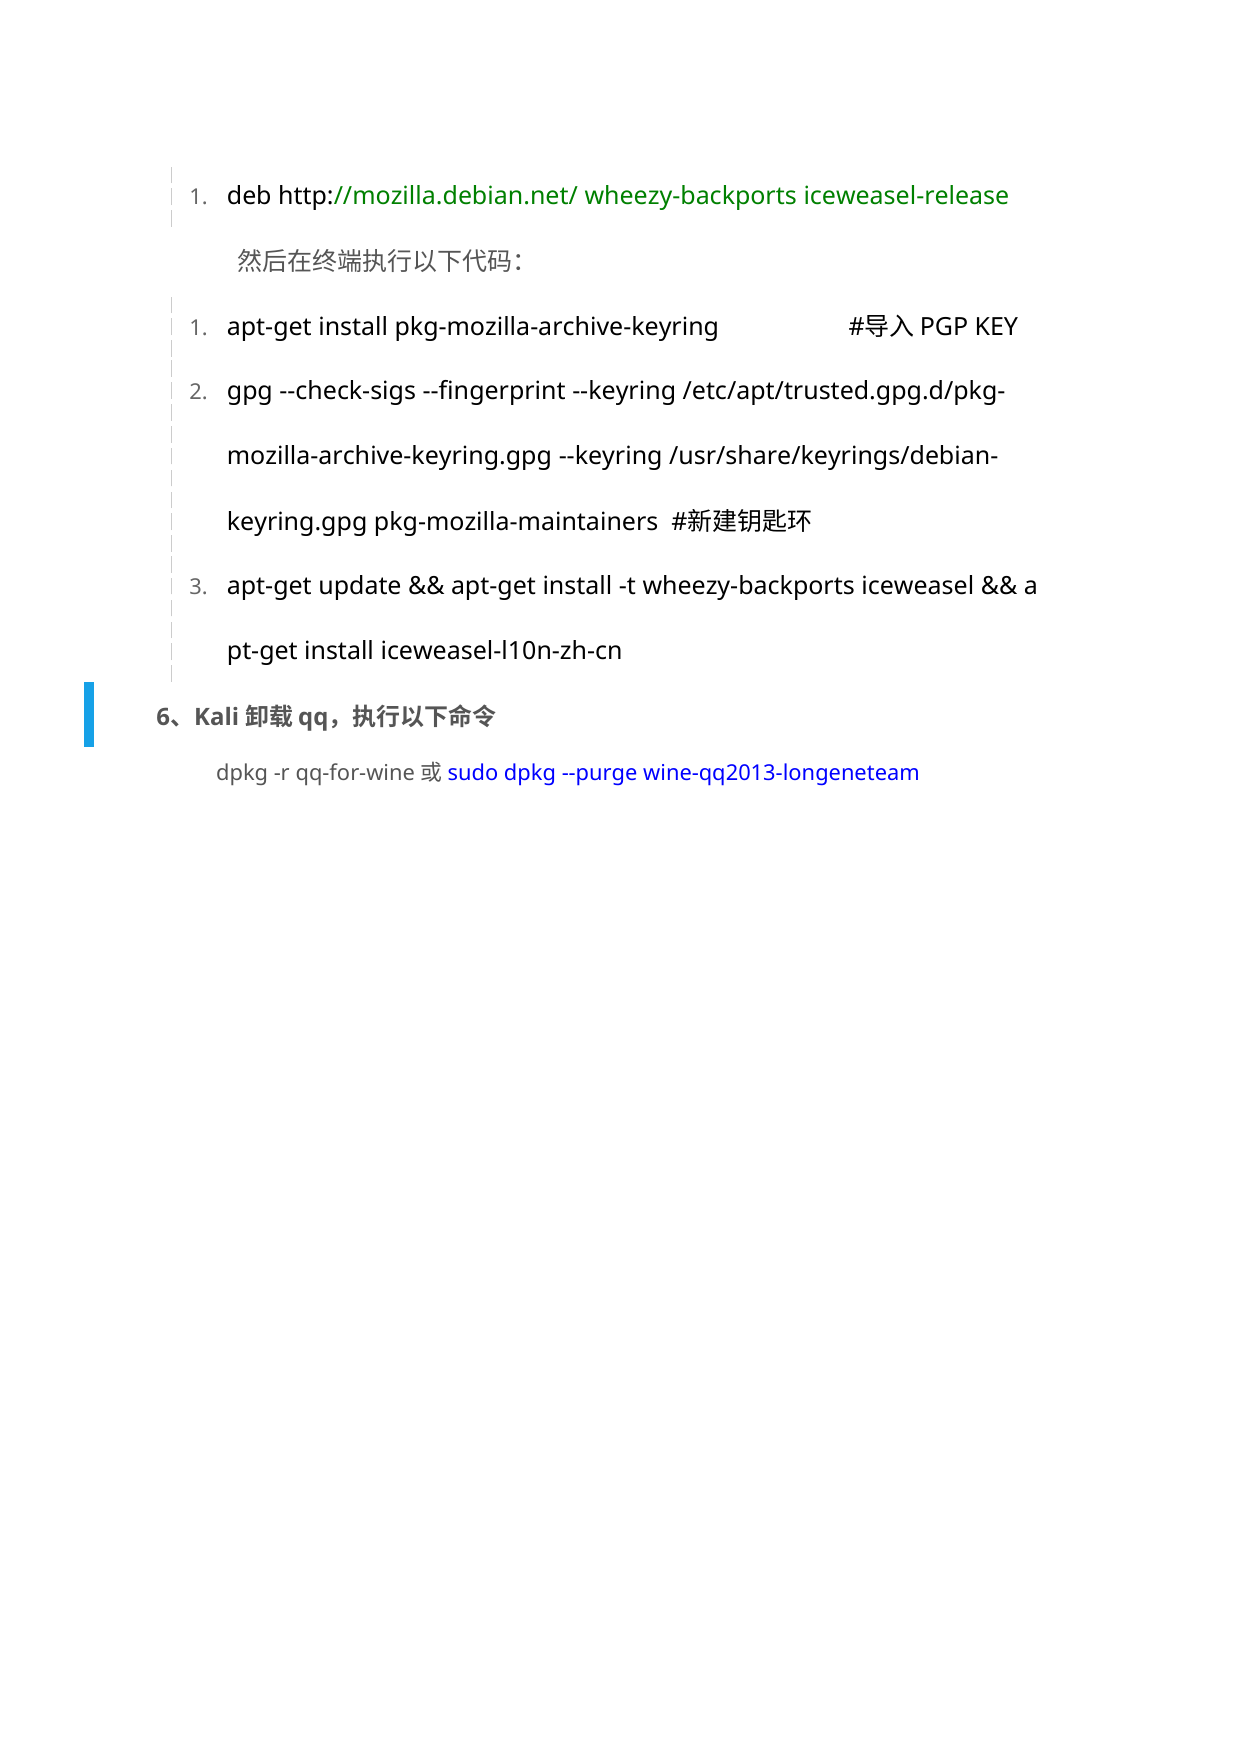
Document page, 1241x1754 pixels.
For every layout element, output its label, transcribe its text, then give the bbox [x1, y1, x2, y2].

text dpkg -r qq-for-wine 或 sudo dpkg --purge wine-qq2013-longeneteam [187, 755, 1053, 787]
list apt-get update && apt-get install -t wheezy-backports iceweasel && apt-get install iceweasel-l10n-zh-cn [171, 552, 1053, 682]
list deb http://mozilla.debian.net/ wheezy-backports iceweasel-release [171, 162, 1053, 227]
text 6、Kali 卸载qq，执行以下命令 [94, 682, 1084, 747]
text 然后在终端执行以下代码： [187, 227, 1053, 292]
list gpg --check-sigs --fingerprint --keyring /etc/apt/trusted.gpg.d/pkg-mozilla-archive-keyring.gpg --keyring /usr/share/keyrings/debian-keyring.gpg pkg-mozilla-maintainers #新建钥匙环 [171, 357, 1053, 552]
list apt-get install pkg-mozilla-archive-keyring #导入PGP KEY [171, 292, 1053, 357]
